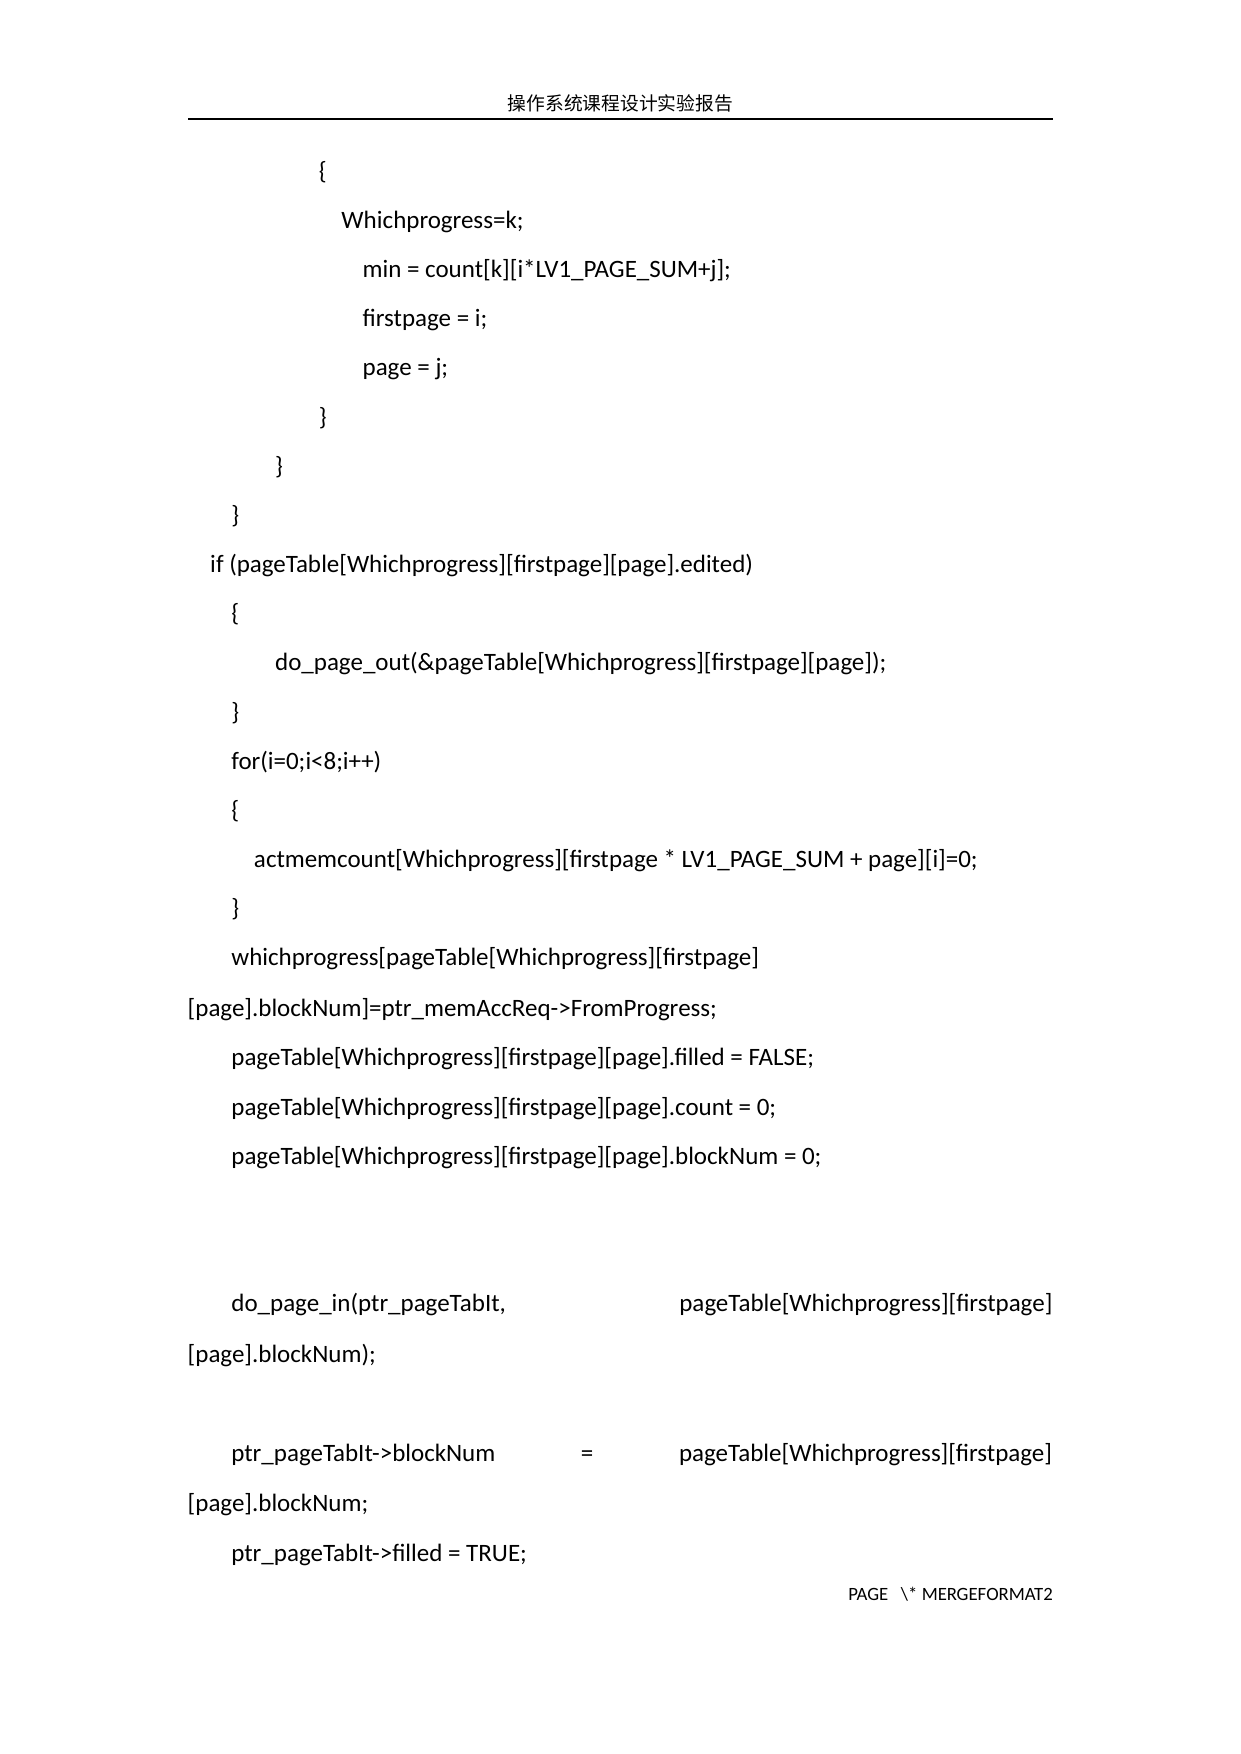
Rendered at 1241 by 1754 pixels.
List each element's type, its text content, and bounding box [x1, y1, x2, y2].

list { [187, 153, 1053, 187]
list pageTable[Whichprogress][firstpage][page].count = 0; [187, 1089, 1053, 1123]
list { [187, 792, 1053, 826]
list for(i=0;i<8;i++) [187, 743, 1053, 777]
list } [187, 448, 1053, 482]
list firstpage = i; [187, 301, 1053, 334]
list Whichprogress=k; [187, 202, 1053, 236]
list actmemcount[Whichprogress][firstpage * LV1_PAGE_SUM + page][i]=0; [187, 841, 1053, 875]
list } [187, 399, 1053, 433]
list ptr_pageTabIt->filled = TRUE; [187, 1535, 1053, 1569]
list ptr_pageTabIt->blockNum = pageTable[Whichprogress][firstpage][page].blockNum; [187, 1435, 1053, 1520]
list { [187, 596, 1053, 629]
list do_page_in(ptr_pageTabIt, pageTable[Whichprogress][firstpage][page].blockNum); [187, 1286, 1053, 1371]
list } [187, 891, 1053, 924]
list page = j; [187, 350, 1053, 384]
list } [187, 694, 1053, 728]
list if (pageTable[Whichprogress][firstpage][page].edited) [187, 546, 1053, 580]
list min = count[k][i*LV1_PAGE_SUM+j]; [187, 251, 1053, 285]
list } [187, 497, 1053, 531]
list do_page_out(&pageTable[Whichprogress][firstpage][page]); [187, 645, 1053, 679]
list pageTable[Whichprogress][firstpage][page].blockNum = 0; [187, 1138, 1053, 1172]
list whichprogress[pageTable[Whichprogress][firstpage][page].blockNum]=ptr_memAccReq->FromProgress; [187, 940, 1053, 1025]
list pageTable[Whichprogress][firstpage][page].filled = FALSE; [187, 1040, 1053, 1074]
